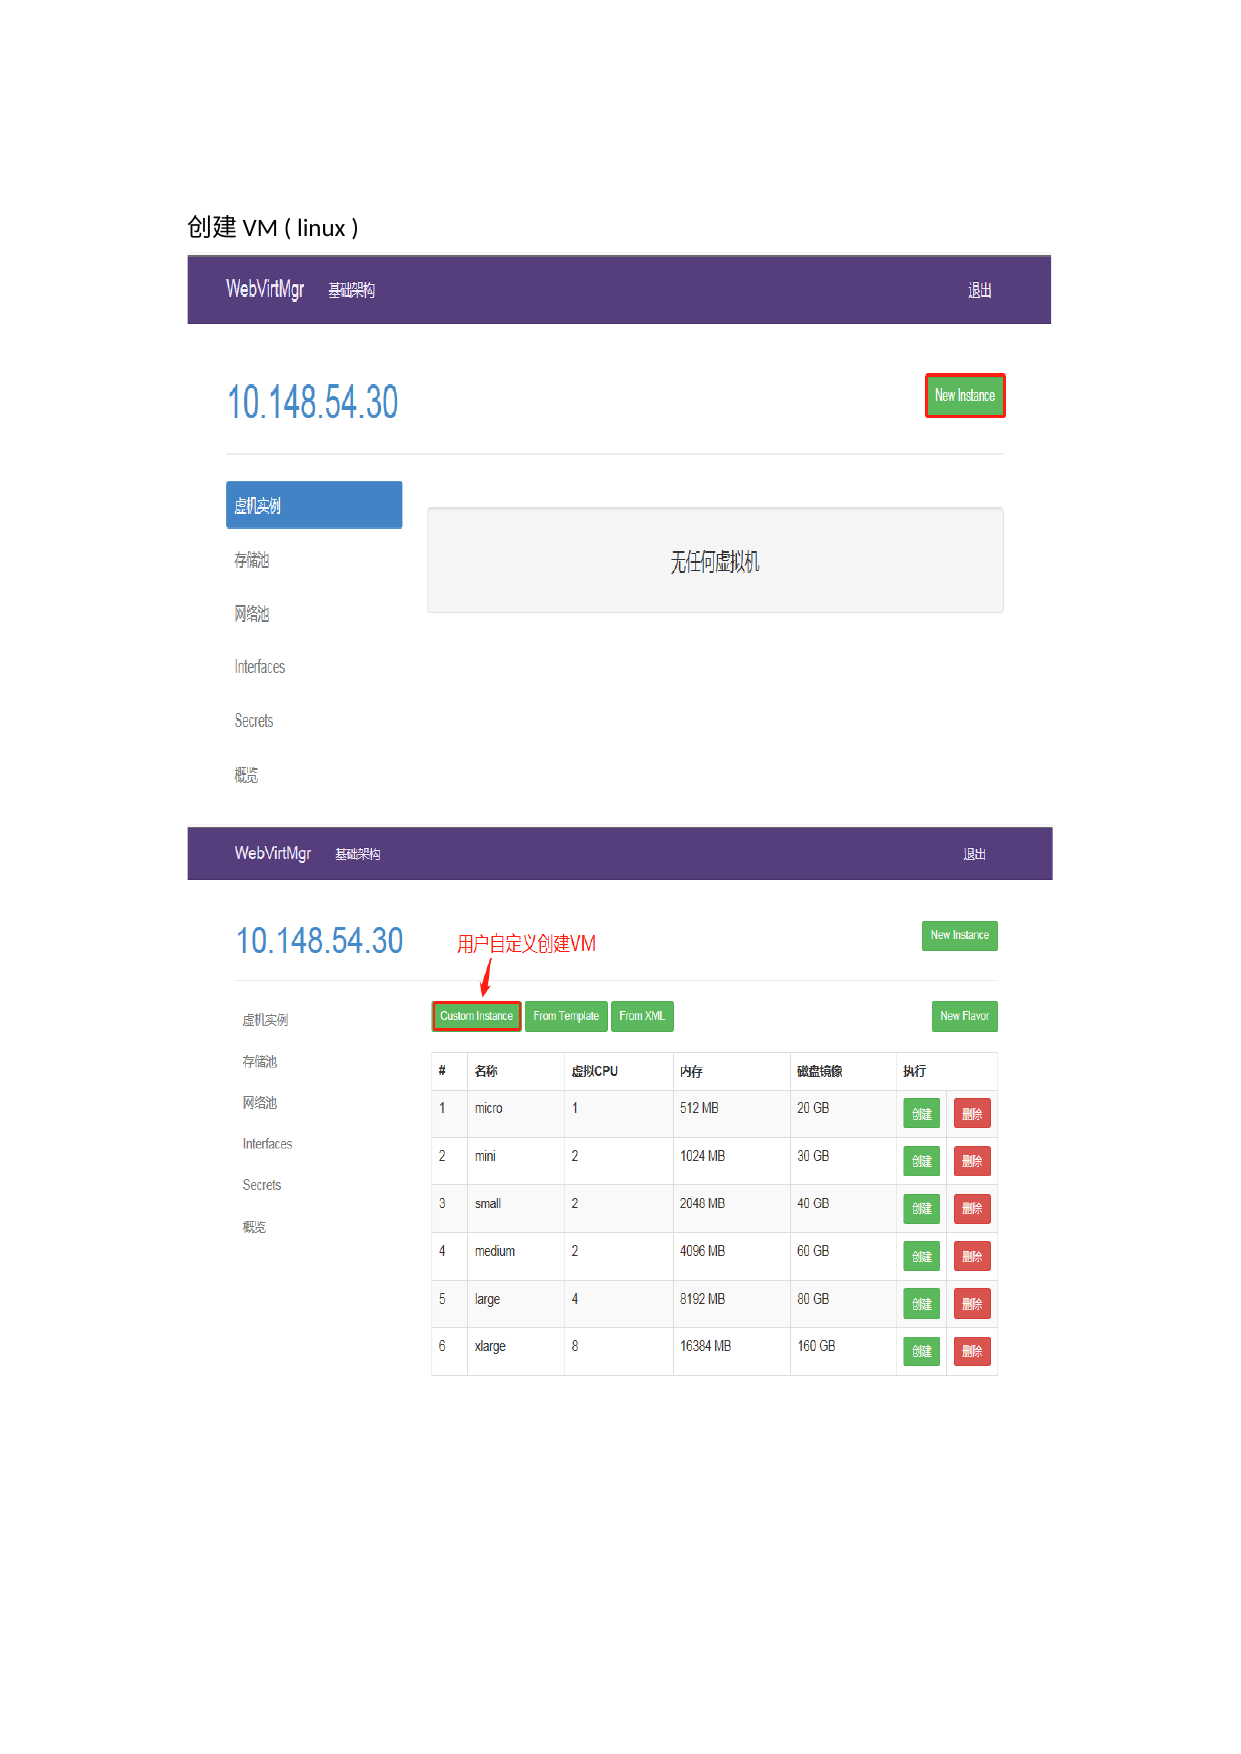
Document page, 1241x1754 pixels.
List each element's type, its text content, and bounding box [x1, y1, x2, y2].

picture [187, 252, 1052, 809]
picture [187, 824, 1053, 1446]
text 创建VM ( linux ) [187, 206, 1053, 244]
